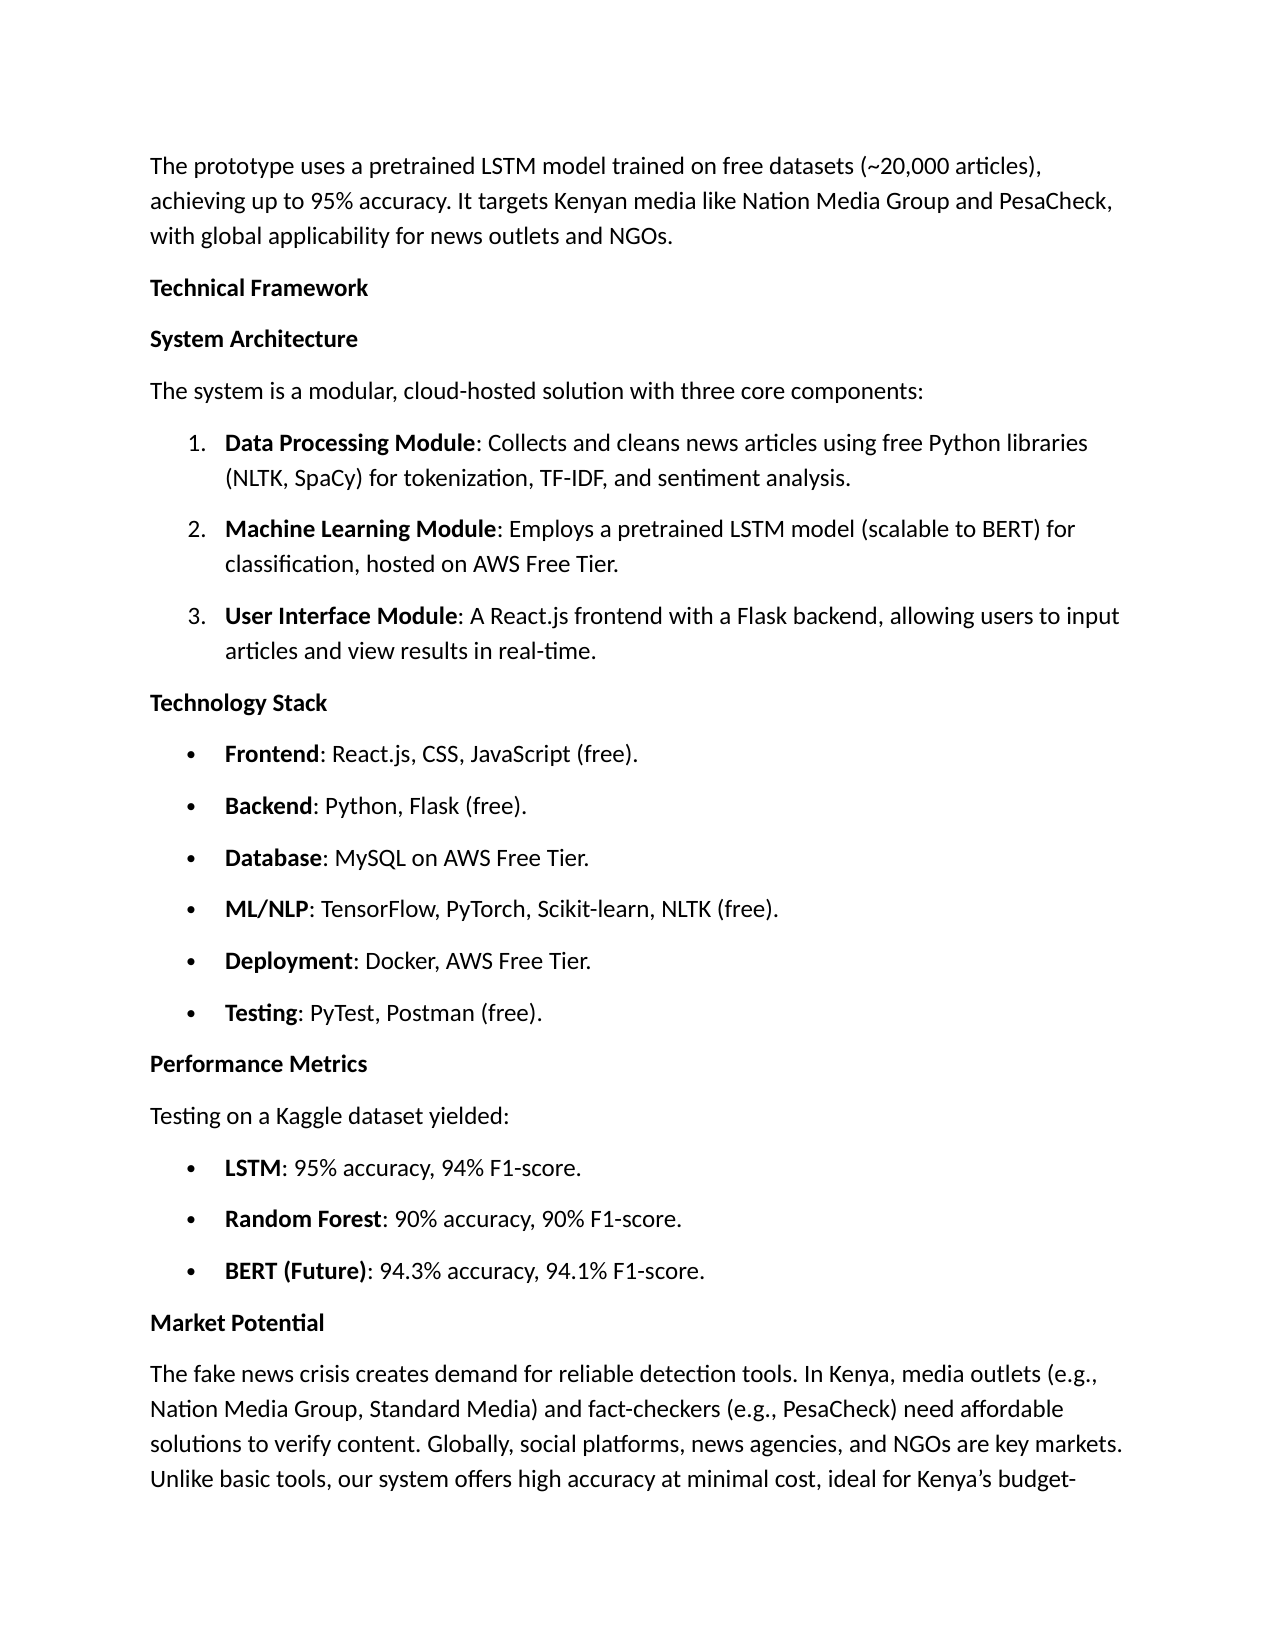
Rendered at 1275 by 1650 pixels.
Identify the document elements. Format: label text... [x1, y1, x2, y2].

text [150, 1358, 1125, 1494]
list Database: MySQL on AWS Free Tier. [187, 842, 1125, 872]
list Backend: Python, Flask (free). [187, 790, 1125, 821]
list ML/NLP: TensorFlow, PyTorch, Scikit-learn, NLTK (free). [187, 893, 1125, 924]
list Data Processing Module: Collects and cleans news articles using free Python libraries (NLTK, SpaCy) for tokenization, TF-IDF, and sentiment analysis. [187, 427, 1125, 492]
text The system is a modular, cloud-hosted solution with three core components: [150, 375, 1125, 406]
text System Architecture [150, 323, 1125, 354]
text Testing on a Kaggle dataset yielded: [150, 1100, 1125, 1131]
text Market Potential [150, 1307, 1125, 1337]
list BERT (Future): 94.3% accuracy, 94.1% F1-score. [187, 1255, 1125, 1286]
text Performance Metrics [150, 1048, 1125, 1079]
text Technology Stack [150, 687, 1125, 717]
list Deployment: Docker, AWS Free Tier. [187, 945, 1125, 976]
list User Interface Module: A React.js frontend with a Flask backend, allowing users to input articles and view results in real-time. [187, 600, 1125, 666]
list Machine Learning Module: Employs a pretrained LSTM model (scalable to BERT) for classification, hosted on AWS Free Tier. [187, 513, 1125, 579]
text Technical Framework [150, 272, 1125, 302]
list LSTM: 95% accuracy, 94% F1-score. [187, 1152, 1125, 1182]
list Frontend: React.js, CSS, JavaScript (free). [187, 738, 1125, 769]
text The prototype uses a pretrained LSTM model trained on free datasets (~20,000 articles), achieving up to 95% accuracy. It targets Kenyan media like Nation Media Group and PesaCheck, with global applicability for news outlets and NGOs. [150, 150, 1125, 251]
list Testing: PyTest, Postman (free). [187, 997, 1125, 1027]
list Random Forest: 90% accuracy, 90% F1-score. [187, 1203, 1125, 1234]
